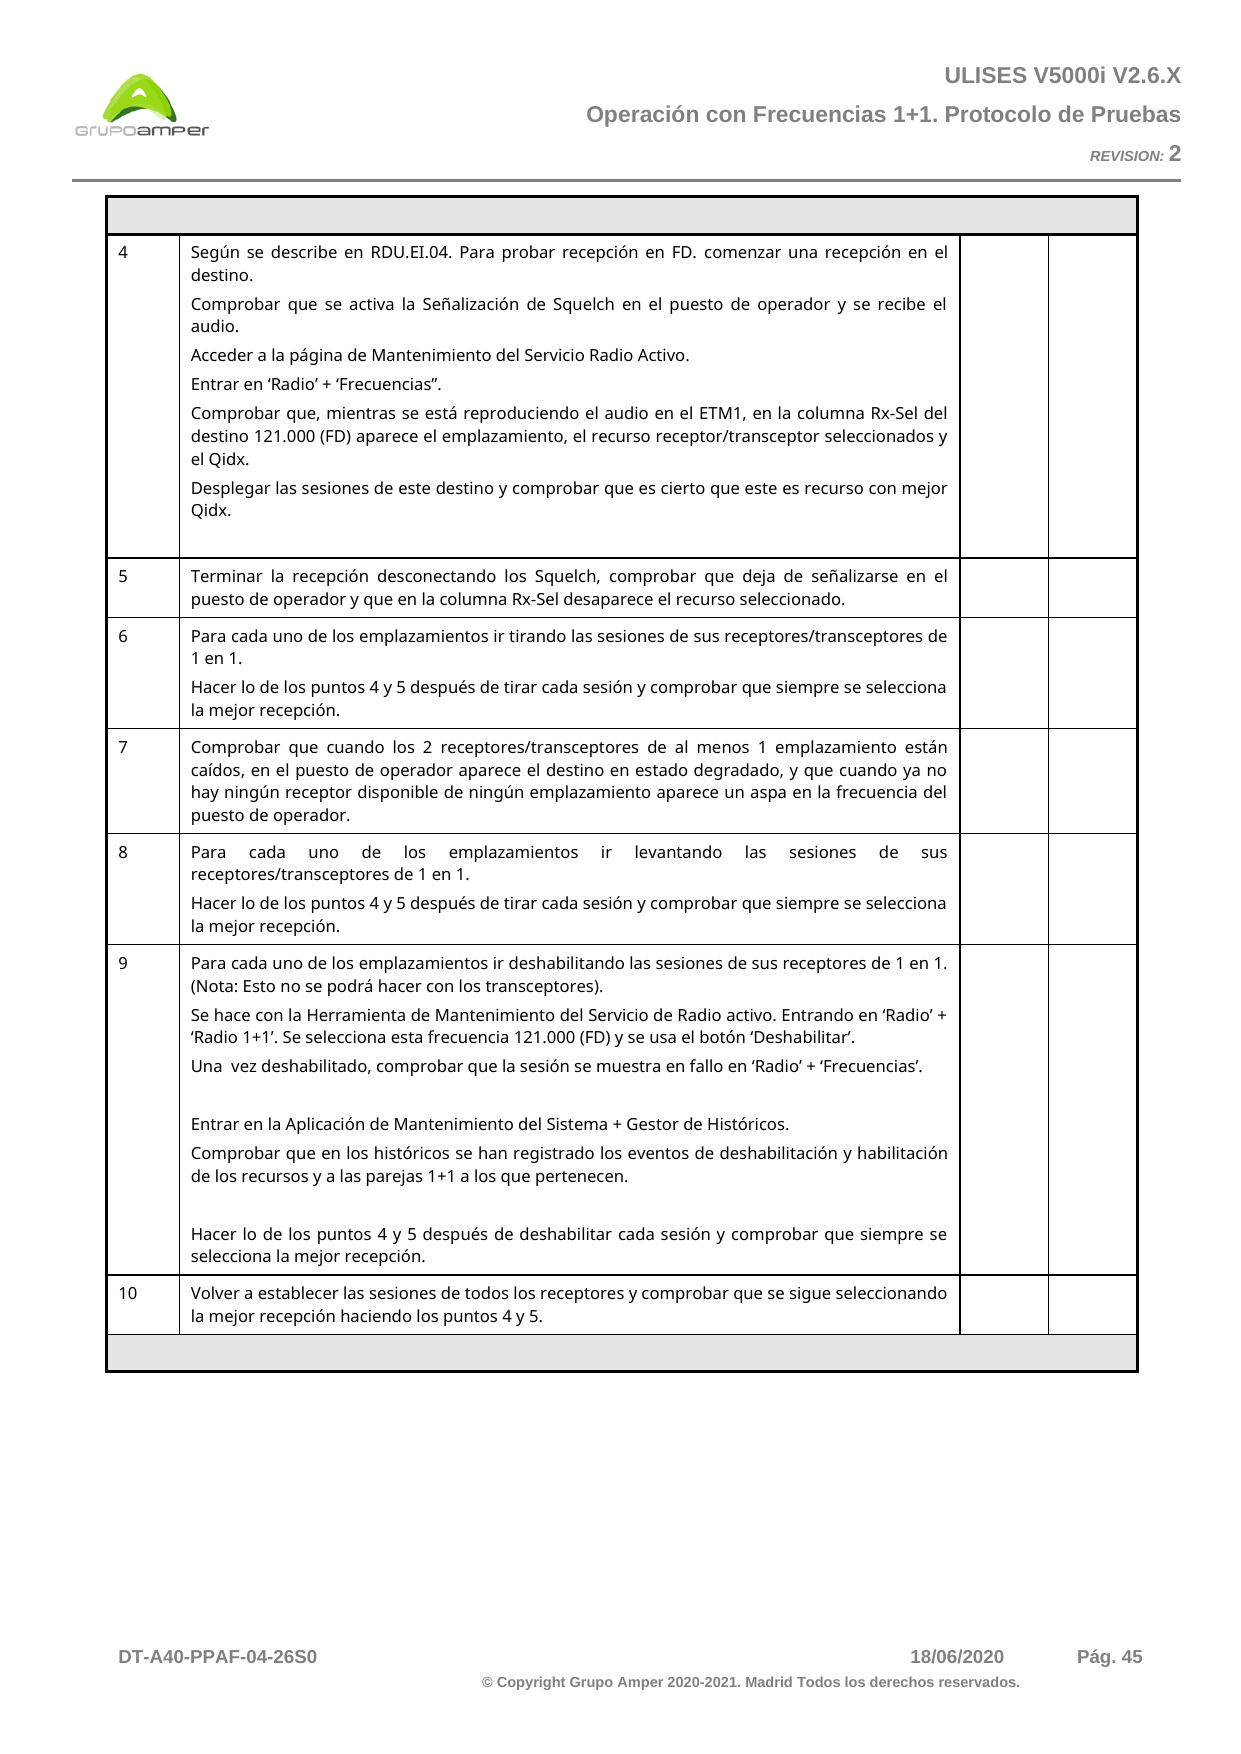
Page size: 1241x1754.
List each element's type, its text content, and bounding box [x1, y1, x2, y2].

picture [71, 62, 211, 149]
table_cell [961, 1276, 1048, 1333]
table_cell 4 [108, 236, 179, 557]
table_cell Para cada uno de los emplazamientos ir deshabilitando las sesiones de sus receptores de 1 en 1. (Nota: Esto no se podrá hacer con los transceptores). Se hace con la Herramienta de Mantenimiento del Servicio de Radio activo. Entrando en ‘Radio’ + ‘Radio 1+1’. Se selecciona esta frecuencia 121.000 (FD) y se usa el botón ‘Deshabilitar’. Una vez deshabilitado, comprobar que la sesión se muestra en fallo en ‘Radio’ + ‘Frecuencias’. Entrar en la Aplicación de Mantenimiento del Sistema + Gestor de Históricos. Comprobar que en los históricos se han registrado los eventos de deshabilitación y habilitación de los recursos y a las parejas 1+1 a los que pertenecen. Hacer lo de los puntos 4 y 5 después de deshabilitar cada sesión y comprobar que siempre se selecciona la mejor recepción. [180, 945, 959, 1274]
table_cell 7 [108, 729, 179, 832]
table_cell Comprobar que cuando los 2 receptores/transceptores de al menos 1 emplazamiento están caídos, en el puesto de operador aparece el destino en estado degradado, y que cuando ya no hay ningún receptor disponible de ningún emplazamiento aparece un aspa en la frecuencia del puesto de operador. [180, 729, 959, 832]
table_cell [1049, 559, 1136, 616]
table_cell [1049, 729, 1136, 832]
table_cell [108, 1335, 1136, 1370]
table_cell 5 [108, 559, 179, 616]
table_cell Terminar la recepción desconectando los Squelch, comprobar que deja de señalizarse en el puesto de operador y que en la columna Rx-Sel desaparece el recurso seleccionado. [180, 559, 959, 616]
table_cell [961, 729, 1048, 832]
table_cell [961, 834, 1048, 944]
table_cell 9 [108, 945, 179, 1274]
table_cell Para cada uno de los emplazamientos ir tirando las sesiones de sus receptores/transceptores de 1 en 1. Hacer lo de los puntos 4 y 5 después de tirar cada sesión y comprobar que siempre se selecciona la mejor recepción. [180, 618, 959, 728]
table_header [108, 198, 1136, 233]
table_cell Para cada uno de los emplazamientos ir levantando las sesiones de sus receptores/transceptores de 1 en 1. Hacer lo de los puntos 4 y 5 después de tirar cada sesión y comprobar que siempre se selecciona la mejor recepción. [180, 834, 959, 944]
table_cell [1049, 1276, 1136, 1333]
table_cell [1049, 618, 1136, 728]
table_cell 10 [108, 1276, 179, 1333]
table_cell [961, 618, 1048, 728]
table_cell Volver a establecer las sesiones de todos los receptores y comprobar que se sigue seleccionando la mejor recepción haciendo los puntos 4 y 5. [180, 1276, 959, 1333]
table_cell Según se describe en RDU.EI.04. Para probar recepción en FD. comenzar una recepción en el destino. Comprobar que se activa la Señalización de Squelch en el puesto de operador y se recibe el audio. Acceder a la página de Mantenimiento del Servicio Radio Activo. Entrar en ‘Radio’ + ‘Frecuencias”. Comprobar que, mientras se está reproduciendo el audio en el ETM1, en la columna Rx-Sel del destino 121.000 (FD) aparece el emplazamiento, el recurso receptor/transceptor seleccionados y el Qidx. Desplegar las sesiones de este destino y comprobar que es cierto que este es recurso con mejor Qidx. [180, 236, 959, 557]
table_cell [961, 945, 1048, 1274]
table_cell [961, 559, 1048, 616]
table_cell [1049, 236, 1136, 557]
table_cell [1049, 945, 1136, 1274]
table_cell [1049, 834, 1136, 944]
table_cell 8 [108, 834, 179, 944]
table_cell [961, 236, 1048, 557]
table_cell 6 [108, 618, 179, 728]
